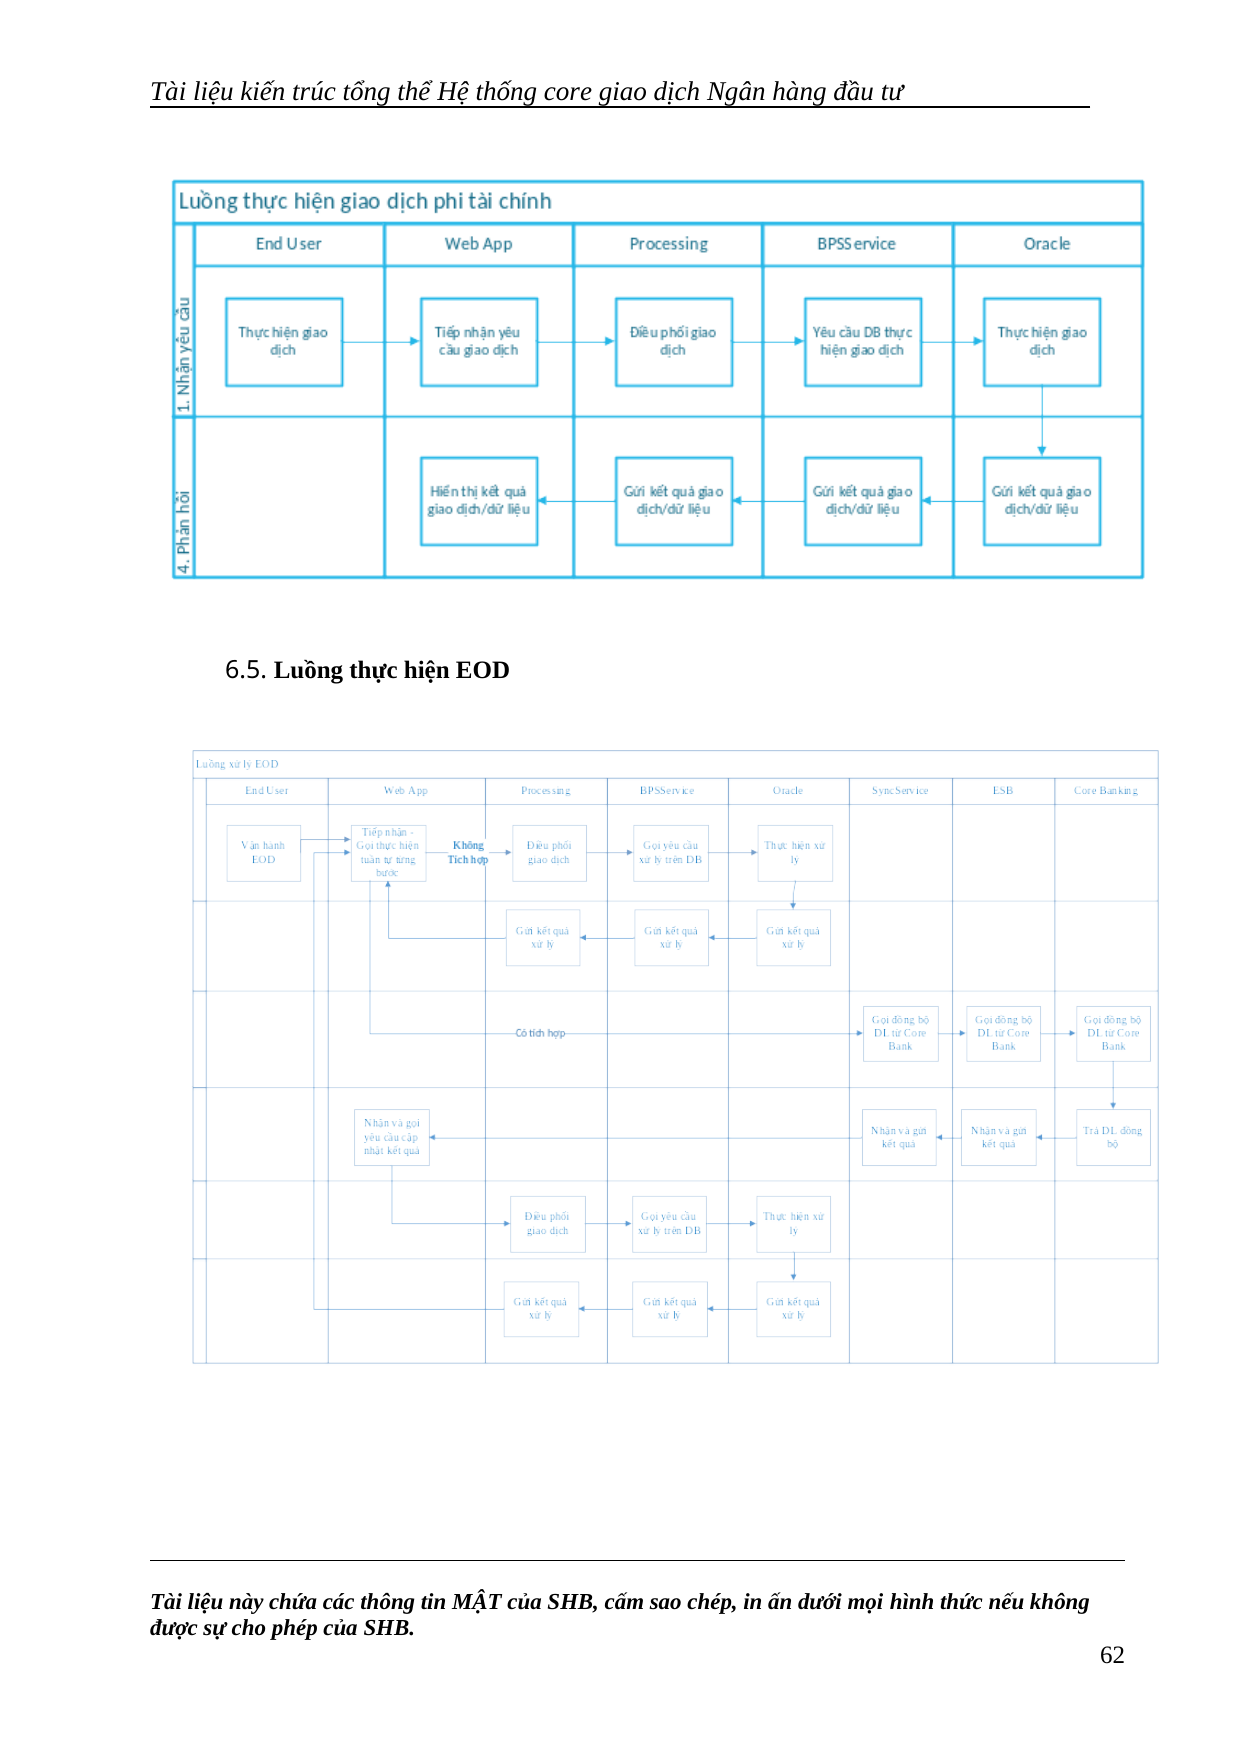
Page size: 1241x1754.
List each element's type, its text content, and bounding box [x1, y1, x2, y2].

subtitle Luồng thực hiện EOD [225, 651, 1090, 685]
